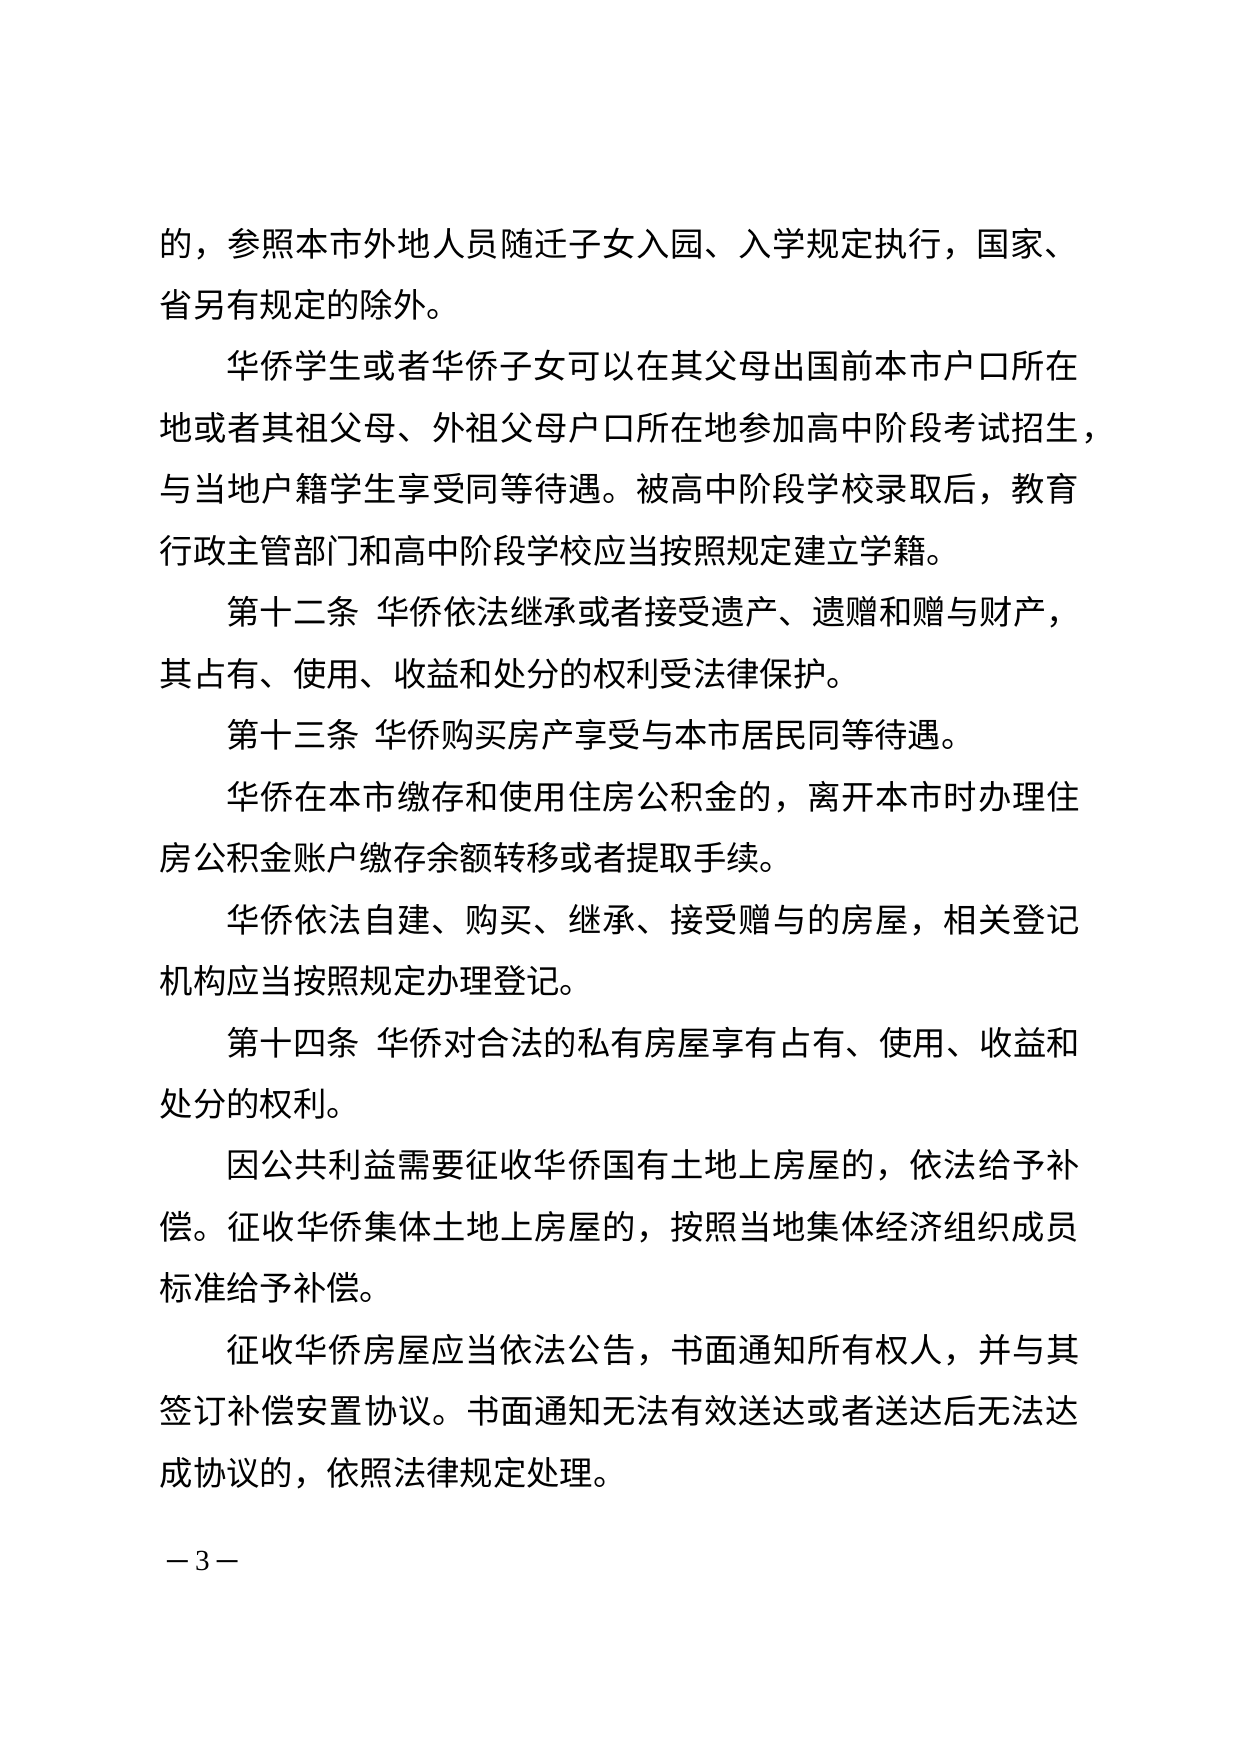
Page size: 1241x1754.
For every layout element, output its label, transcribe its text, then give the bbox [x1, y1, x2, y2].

text 第十三条 华侨购买房产享受与本市居民同等待遇。 [159, 698, 1081, 760]
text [159, 207, 1081, 330]
text 华侨在本市缴存和使用住房公积金的，离开本市时办理住房公积金账户缴存余额转移或者提取手续。 [159, 760, 1081, 883]
text 征收华侨房屋应当依法公告，书面通知所有权人，并与其签订补偿安置协议。书面通知无法有效送达或者送达后无法达成协议的，依照法律规定处理。 [159, 1313, 1081, 1497]
text 第十四条 华侨对合法的私有房屋享有占有、使用、收益和处分的权利。 [159, 1006, 1081, 1129]
text 第十二条 华侨依法继承或者接受遗产、遗赠和赠与财产，其占有、使用、收益和处分的权利受法律保护。 [159, 576, 1081, 698]
text 华侨依法自建、购买、继承、接受赠与的房屋，相关登记机构应当按照规定办理登记。 [159, 883, 1081, 1006]
text 华侨学生或者华侨子女可以在其父母出国前本市户口所在地或者其祖父母、外祖父母户口所在地参加高中阶段考试招生，与当地户籍学生享受同等待遇。被高中阶段学校录取后，教育行政主管部门和高中阶段学校应当按照规定建立学籍。 [159, 330, 1081, 576]
text 因公共利益需要征收华侨国有土地上房屋的，依法给予补偿。征收华侨集体土地上房屋的，按照当地集体经济组织成员标准给予补偿。 [159, 1129, 1081, 1313]
